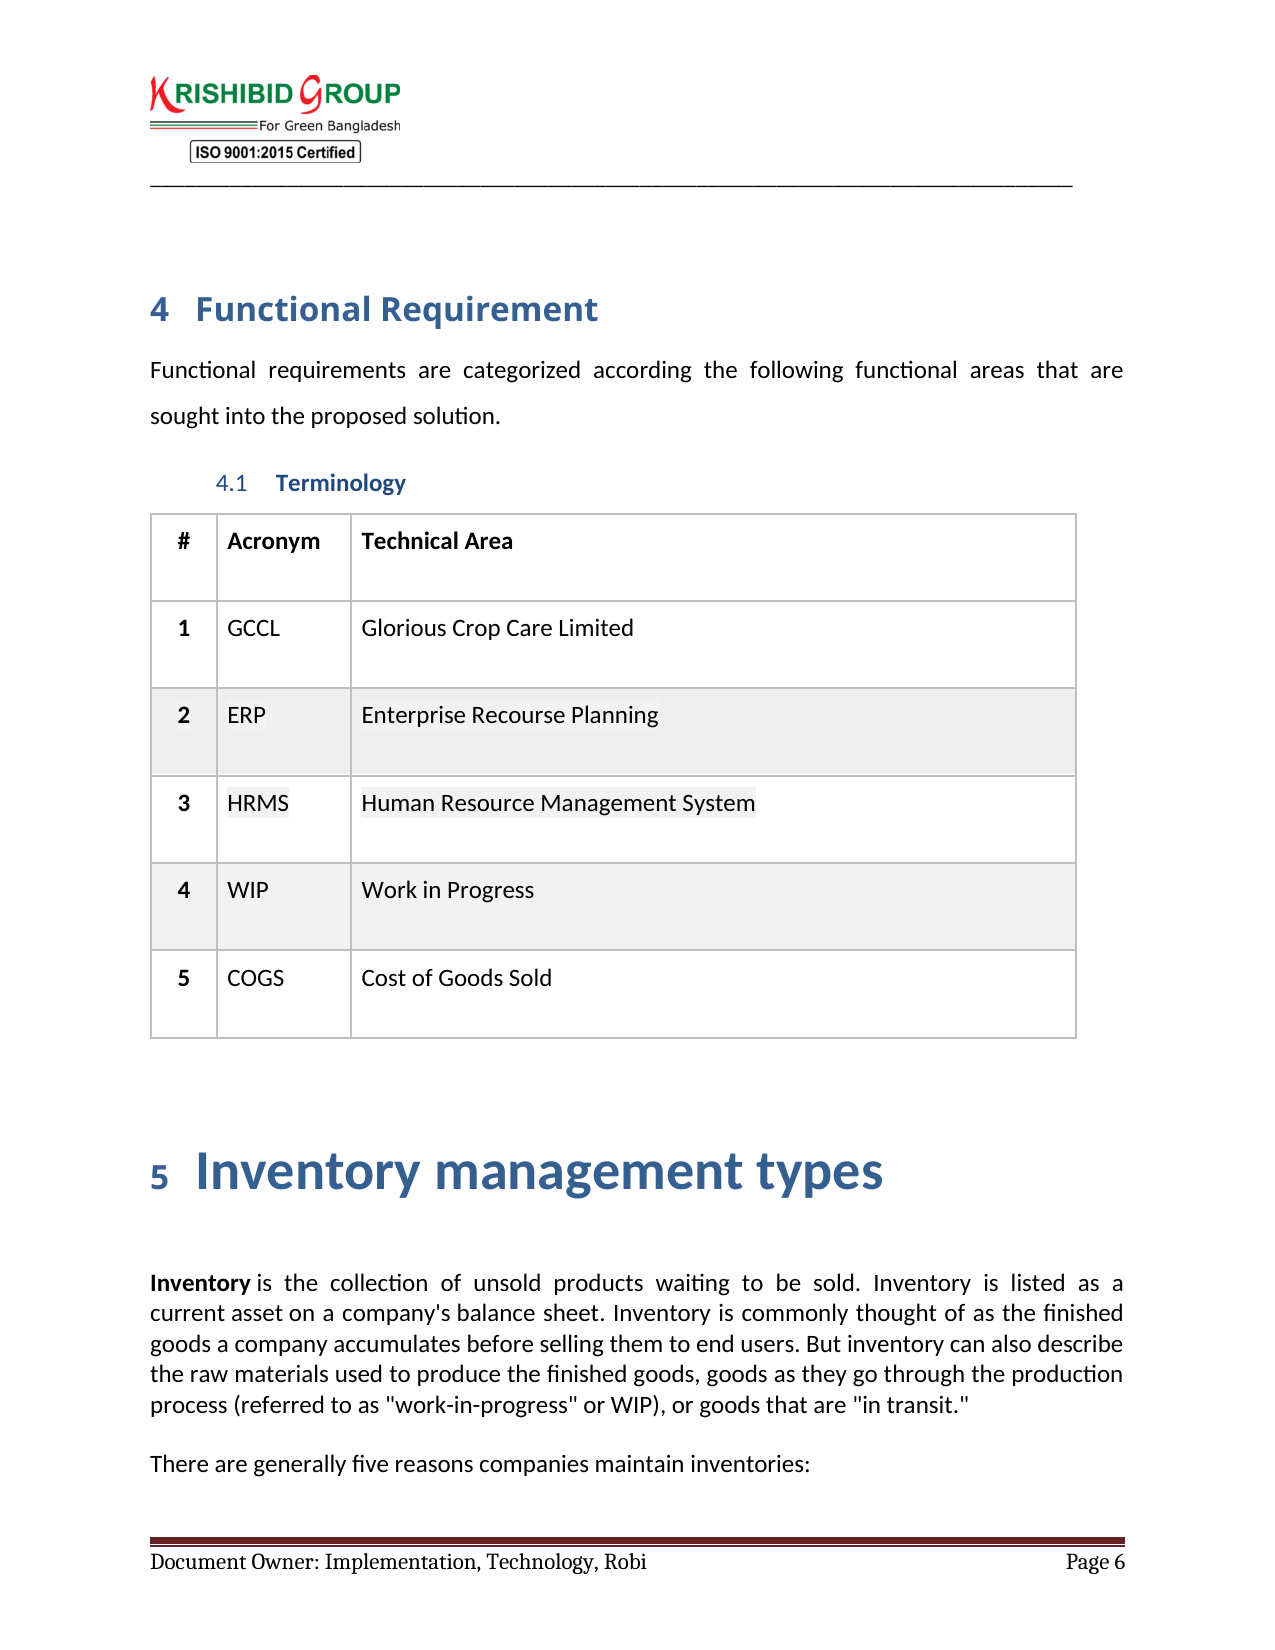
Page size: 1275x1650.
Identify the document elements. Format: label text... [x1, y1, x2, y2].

text There are generally five reasons companies maintain inventories: [150, 1448, 1125, 1479]
table_cell Enterprise Recourse Planning [352, 689, 1075, 774]
table_cell Glorious Crop Care Limited [352, 602, 1075, 687]
table_cell 4 [152, 864, 216, 949]
table_cell ERP [218, 689, 350, 774]
table_header Technical Area [352, 515, 1075, 600]
table_cell GCCL [218, 602, 350, 687]
table_header Acronym [218, 515, 350, 600]
table_cell COGS [218, 951, 350, 1037]
table_cell Work in Progress [352, 864, 1075, 949]
table_cell Human Resource Management System [352, 777, 1075, 862]
table_cell Cost of Goods Sold [352, 951, 1075, 1037]
table_cell 3 [152, 777, 216, 862]
table_cell HRMS [218, 777, 350, 862]
picture [150, 75, 400, 163]
table_cell 5 [152, 951, 216, 1037]
table_header # [152, 515, 216, 600]
subtitle Inventory management types [150, 1134, 1125, 1203]
table_cell WIP [218, 864, 350, 949]
table_cell 1 [152, 602, 216, 687]
subtitle Terminology [216, 467, 1125, 497]
text Inventory is the collection of unsold products waiting to be sold. Inventory is listed as a current asset on a company's balance sheet. Inventory is commonly thought of as the finished goods a company accumulates before selling them to end users. But inventory can also describe the raw materials used to produce the finished goods, goods as they go through the production process (referred to as "work-in-progress" or WIP), or goods that are "in transit." [150, 1297, 1125, 1419]
table_cell 2 [152, 689, 216, 774]
list Functional requirements are categorized according the following functional areas that are sought into the proposed solution. [150, 354, 1125, 431]
subtitle Functional Requirement [150, 286, 1125, 332]
